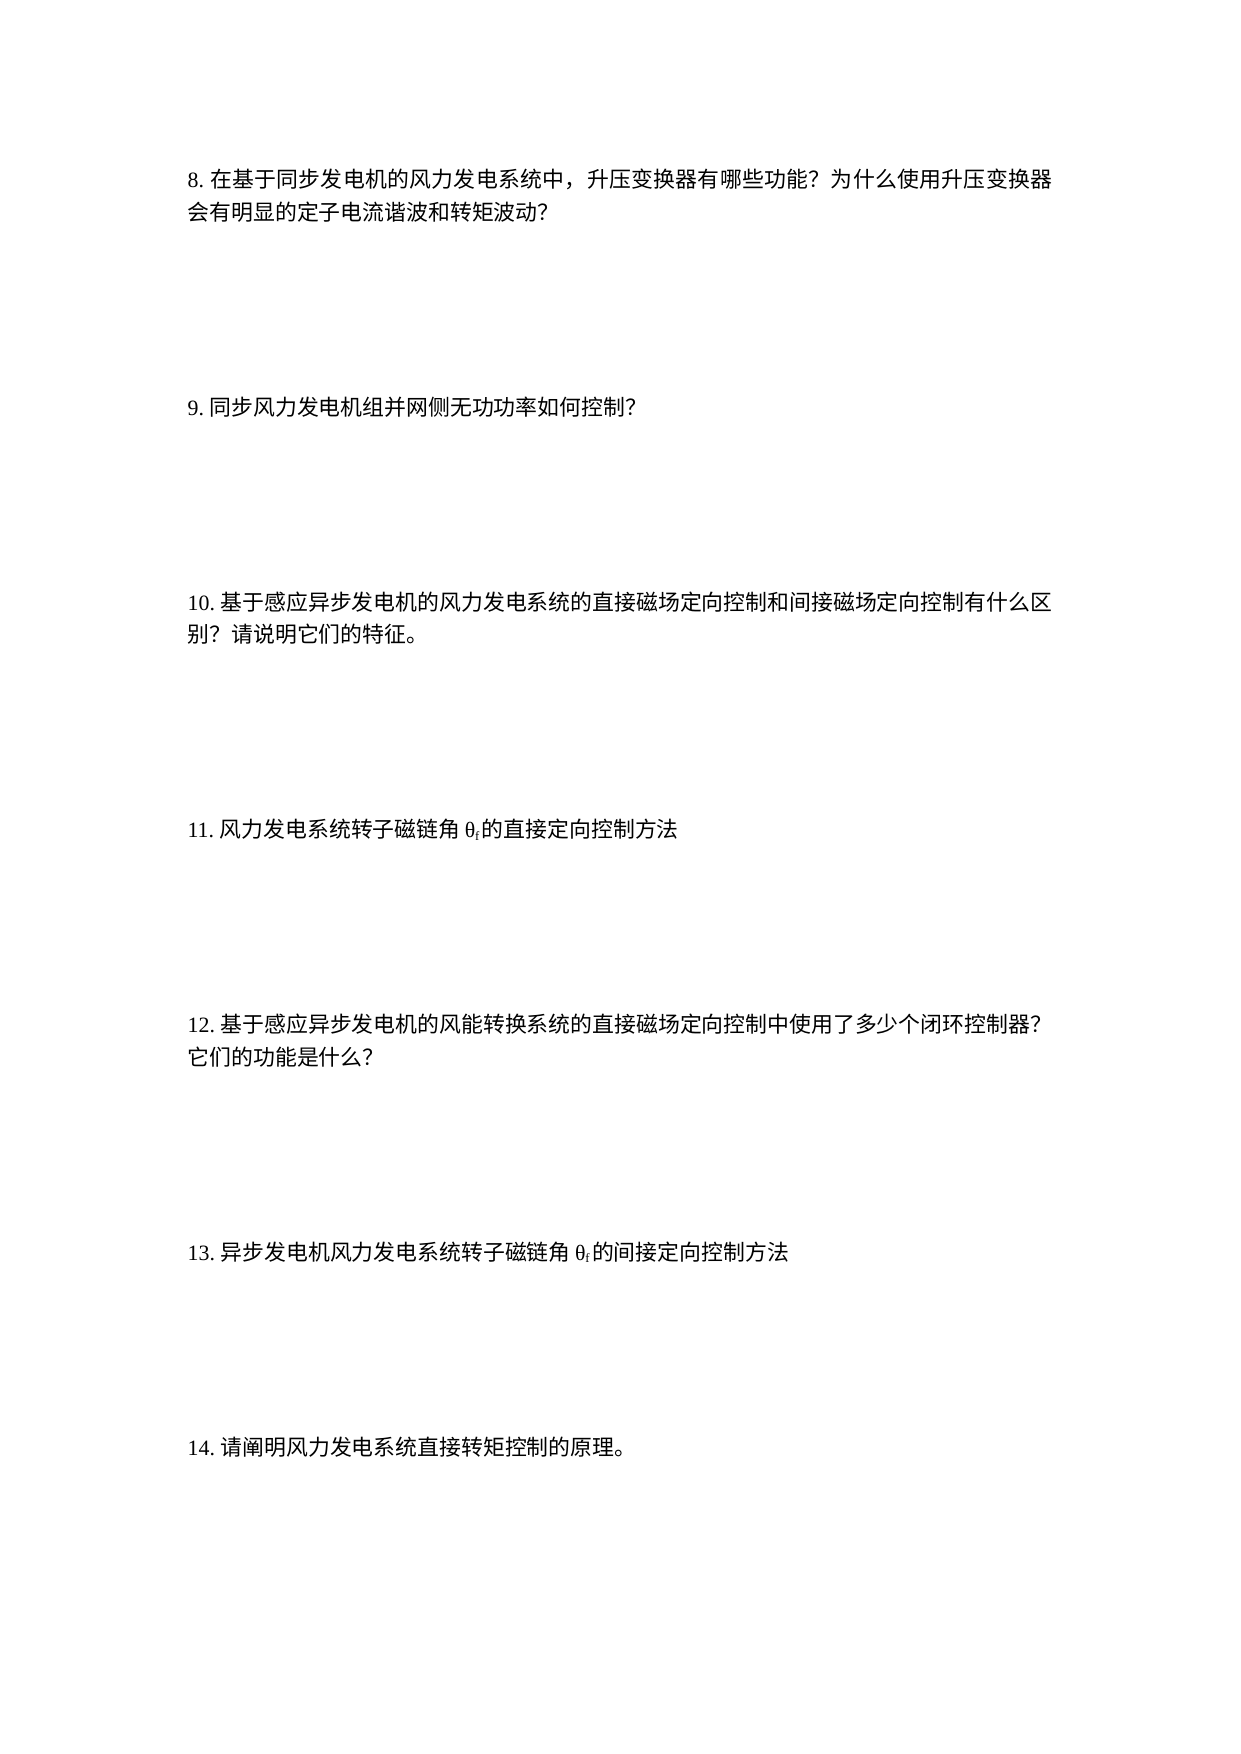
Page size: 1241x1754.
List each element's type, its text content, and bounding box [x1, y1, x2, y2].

text 10. 基于感应异步发电机的风力发电系统的直接磁场定向控制和间接磁场定向控制有什么区别？请说明它们的特征。 [187, 584, 1053, 649]
text 8. 在基于同步发电机的风力发电系统中，升压变换器有哪些功能？为什么使用升压变换器会有明显的定子电流谐波和转矩波动？ [187, 162, 1053, 227]
text 13. 异步发电机风力发电系统转子磁链角θf的间接定向控制方法 [187, 1234, 1053, 1267]
text 12. 基于感应异步发电机的风能转换系统的直接磁场定向控制中使用了多少个闭环控制器？它们的功能是什么？ [187, 1007, 1053, 1072]
text 11. 风力发电系统转子磁链角θf的直接定向控制方法 [187, 812, 1053, 844]
text 9. 同步风力发电机组并网侧无功功率如何控制？ [187, 389, 1053, 422]
text 14. 请阐明风力发电系统直接转矩控制的原理。 [187, 1429, 1053, 1462]
